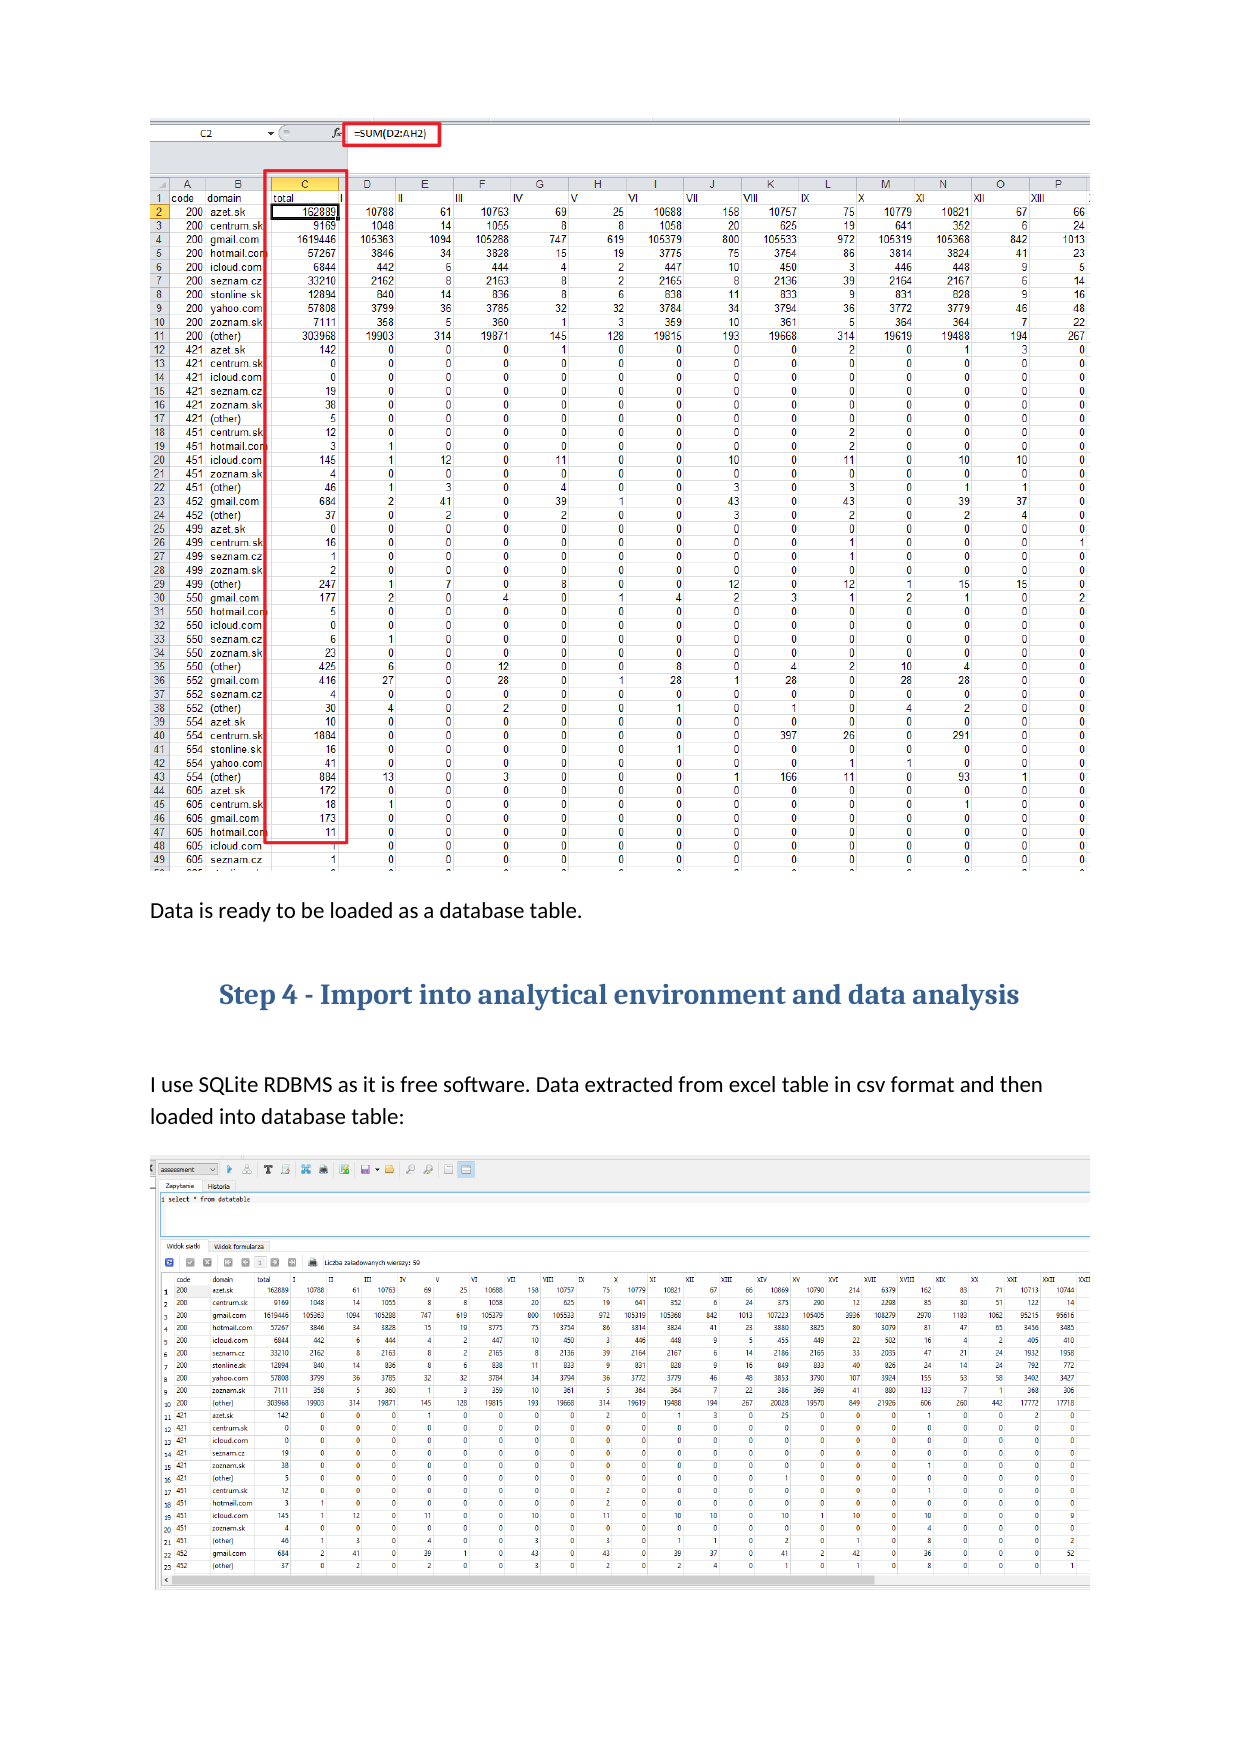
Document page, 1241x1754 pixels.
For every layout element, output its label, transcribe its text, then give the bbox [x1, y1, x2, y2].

text I use SQLite RDBMS as it is free software. Data extracted from excel table in csv format and then loaded into database table: [150, 1070, 1090, 1130]
text Data is ready to be loaded as a database table. [150, 896, 1090, 924]
subtitle Step 4 - Import into analytical environment and data analysis [150, 978, 1090, 1012]
picture [150, 118, 1091, 871]
picture [150, 1155, 1091, 1590]
